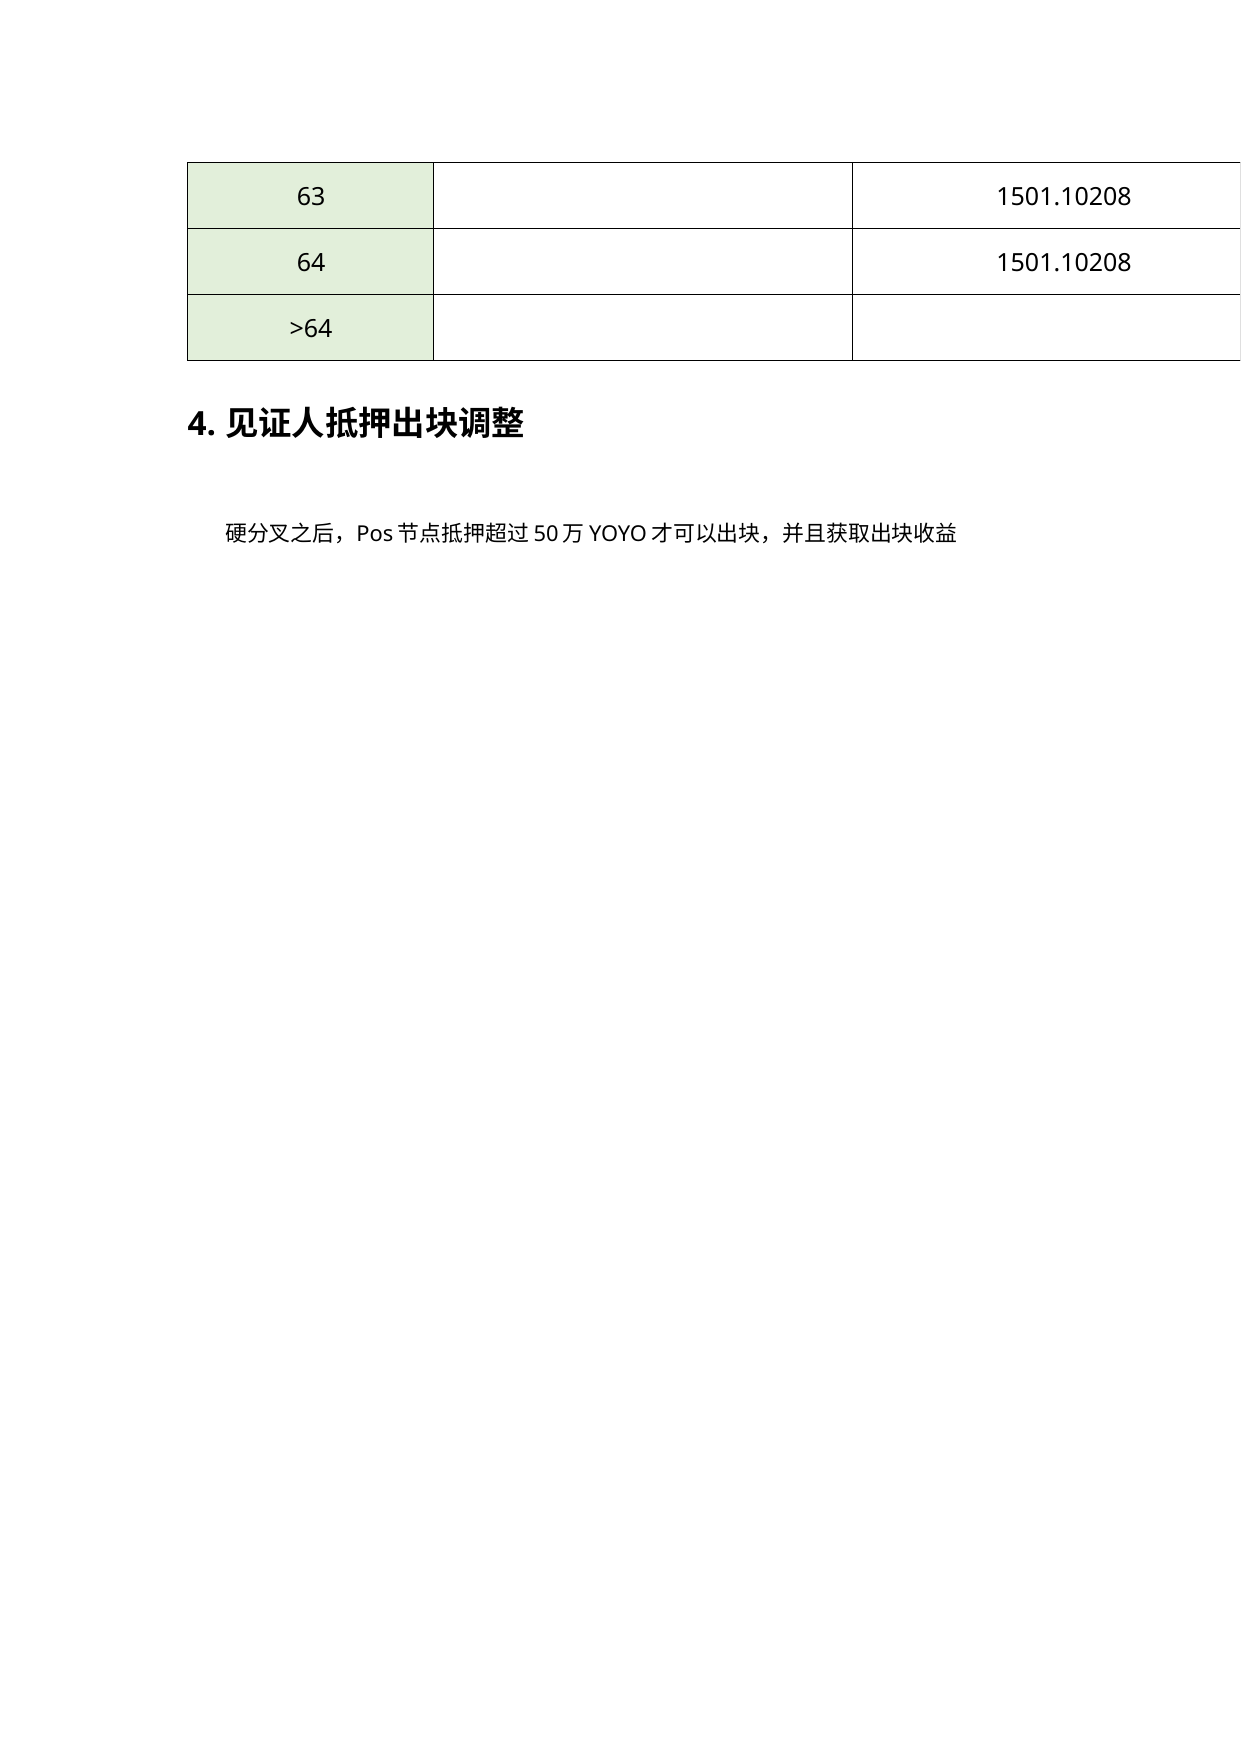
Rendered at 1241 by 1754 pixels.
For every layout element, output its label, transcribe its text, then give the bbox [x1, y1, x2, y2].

table_cell [434, 229, 852, 294]
table_cell [434, 295, 852, 360]
table_cell 63 [188, 163, 433, 228]
subtitle 4. 见证人抵押出块调整 [187, 388, 1053, 453]
table_cell 1501.10208 [853, 229, 1240, 294]
table_cell 1501.10208 [853, 163, 1240, 228]
table_cell [434, 163, 852, 228]
list 硬分叉之后，Pos节点抵押超过50万YOYO才可以出块，并且获取出块收益 [225, 516, 1053, 548]
table_cell >64 [188, 295, 433, 360]
table_cell [853, 295, 1240, 360]
table_cell 64 [188, 229, 433, 294]
